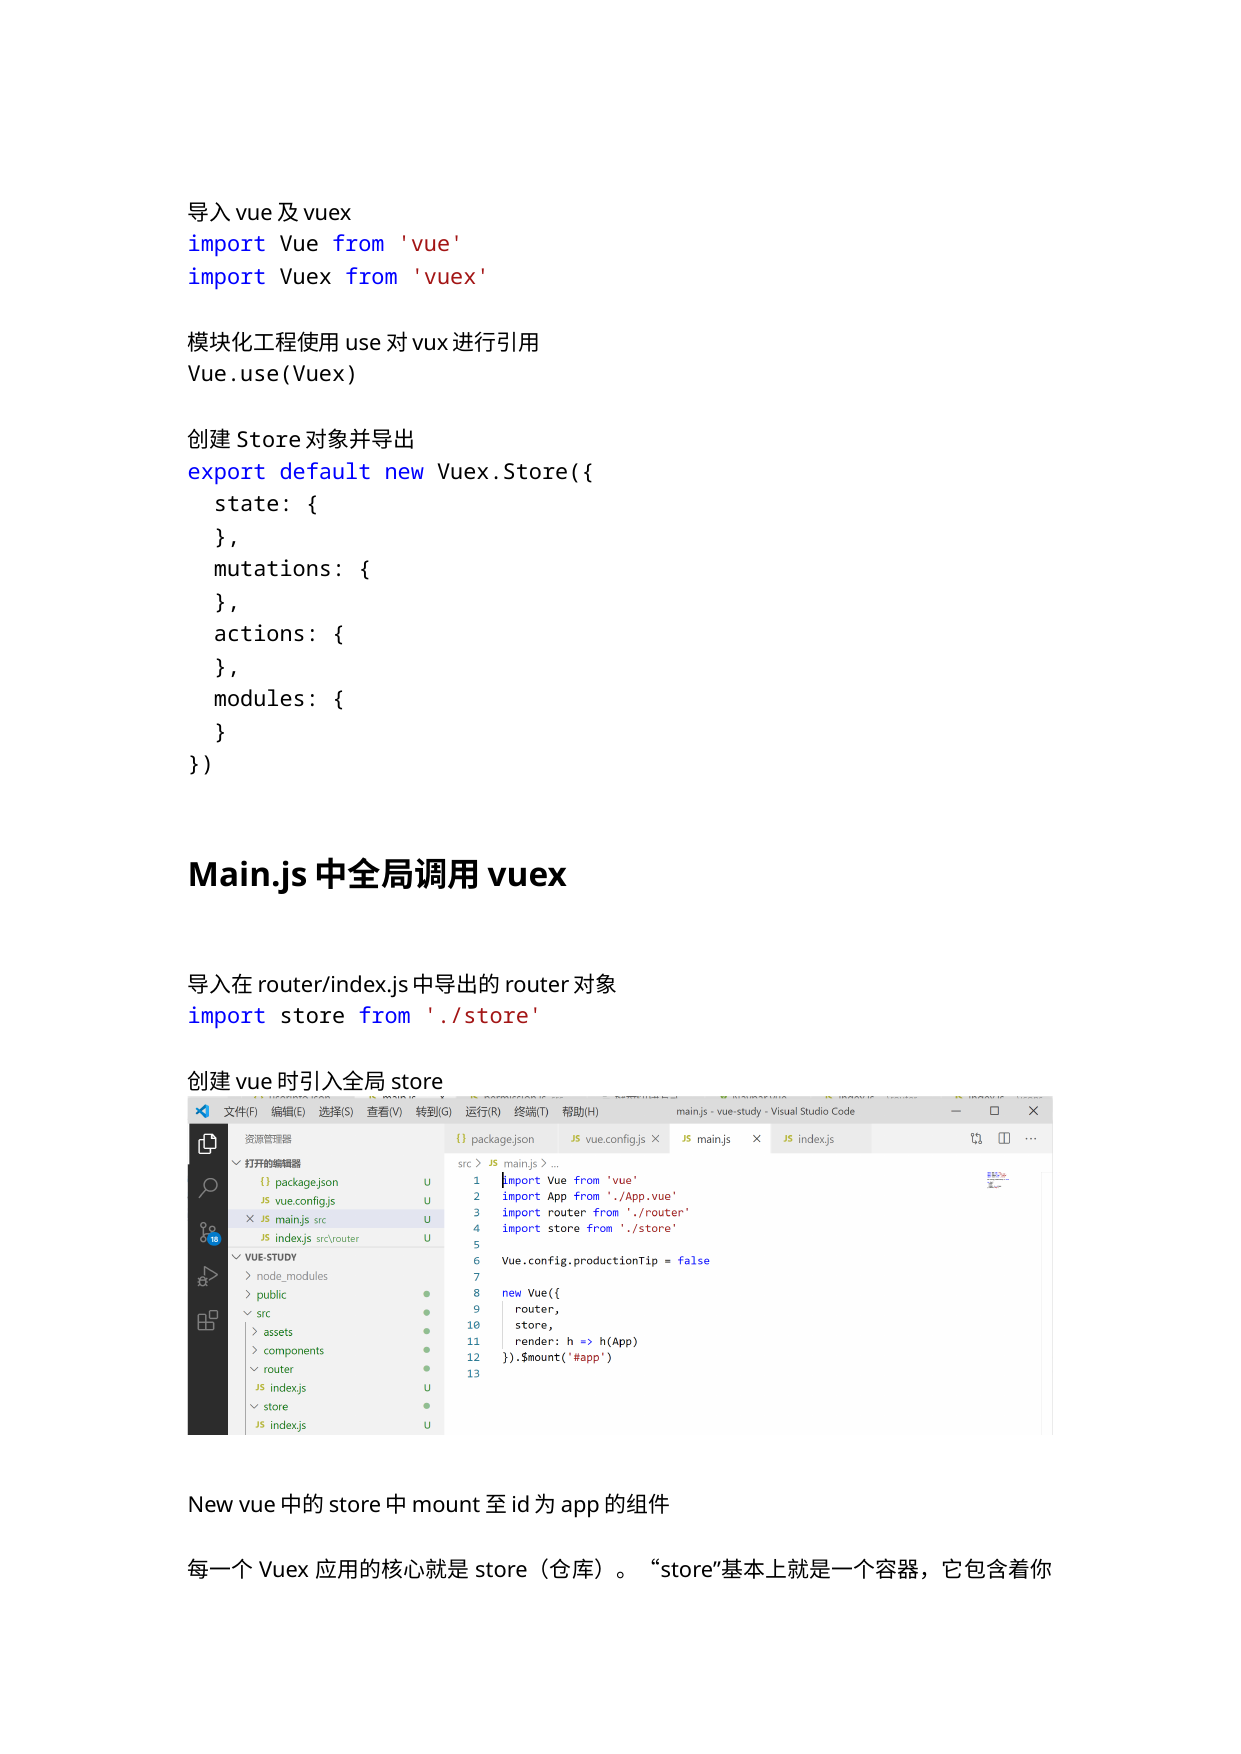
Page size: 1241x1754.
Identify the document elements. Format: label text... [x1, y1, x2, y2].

text actions: { [187, 617, 1053, 649]
text import store from './store' [187, 999, 1053, 1031]
text modules: { [187, 682, 1053, 714]
text New vue中的store中mount至id为app的组件 [187, 1486, 1053, 1519]
text 导入在router/index.js中导出的router对象 [187, 966, 1053, 999]
text mutations: { [187, 552, 1053, 584]
text 创建Store对象并导出 [187, 422, 1053, 454]
text export default new Vuex.Store({ [187, 454, 1053, 487]
text 导入vue及vuex [187, 194, 1053, 227]
text } [187, 714, 1053, 747]
text import Vue from 'vue' [187, 227, 1053, 259]
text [187, 1551, 1053, 1584]
picture [187, 1096, 1053, 1435]
text }, [187, 519, 1053, 552]
text 模块化工程使用use对vux进行引用 [187, 324, 1053, 357]
text import Vuex from 'vuex' [187, 259, 1053, 292]
text state: { [187, 487, 1053, 519]
text }, [187, 649, 1053, 682]
text Vue.use(Vuex) [187, 357, 1053, 389]
text }, [187, 584, 1053, 617]
text }) [187, 747, 1053, 779]
subtitle Main.js中全局调用vuex [187, 839, 1053, 904]
text 创建vue时引入全局store [187, 1064, 1053, 1096]
